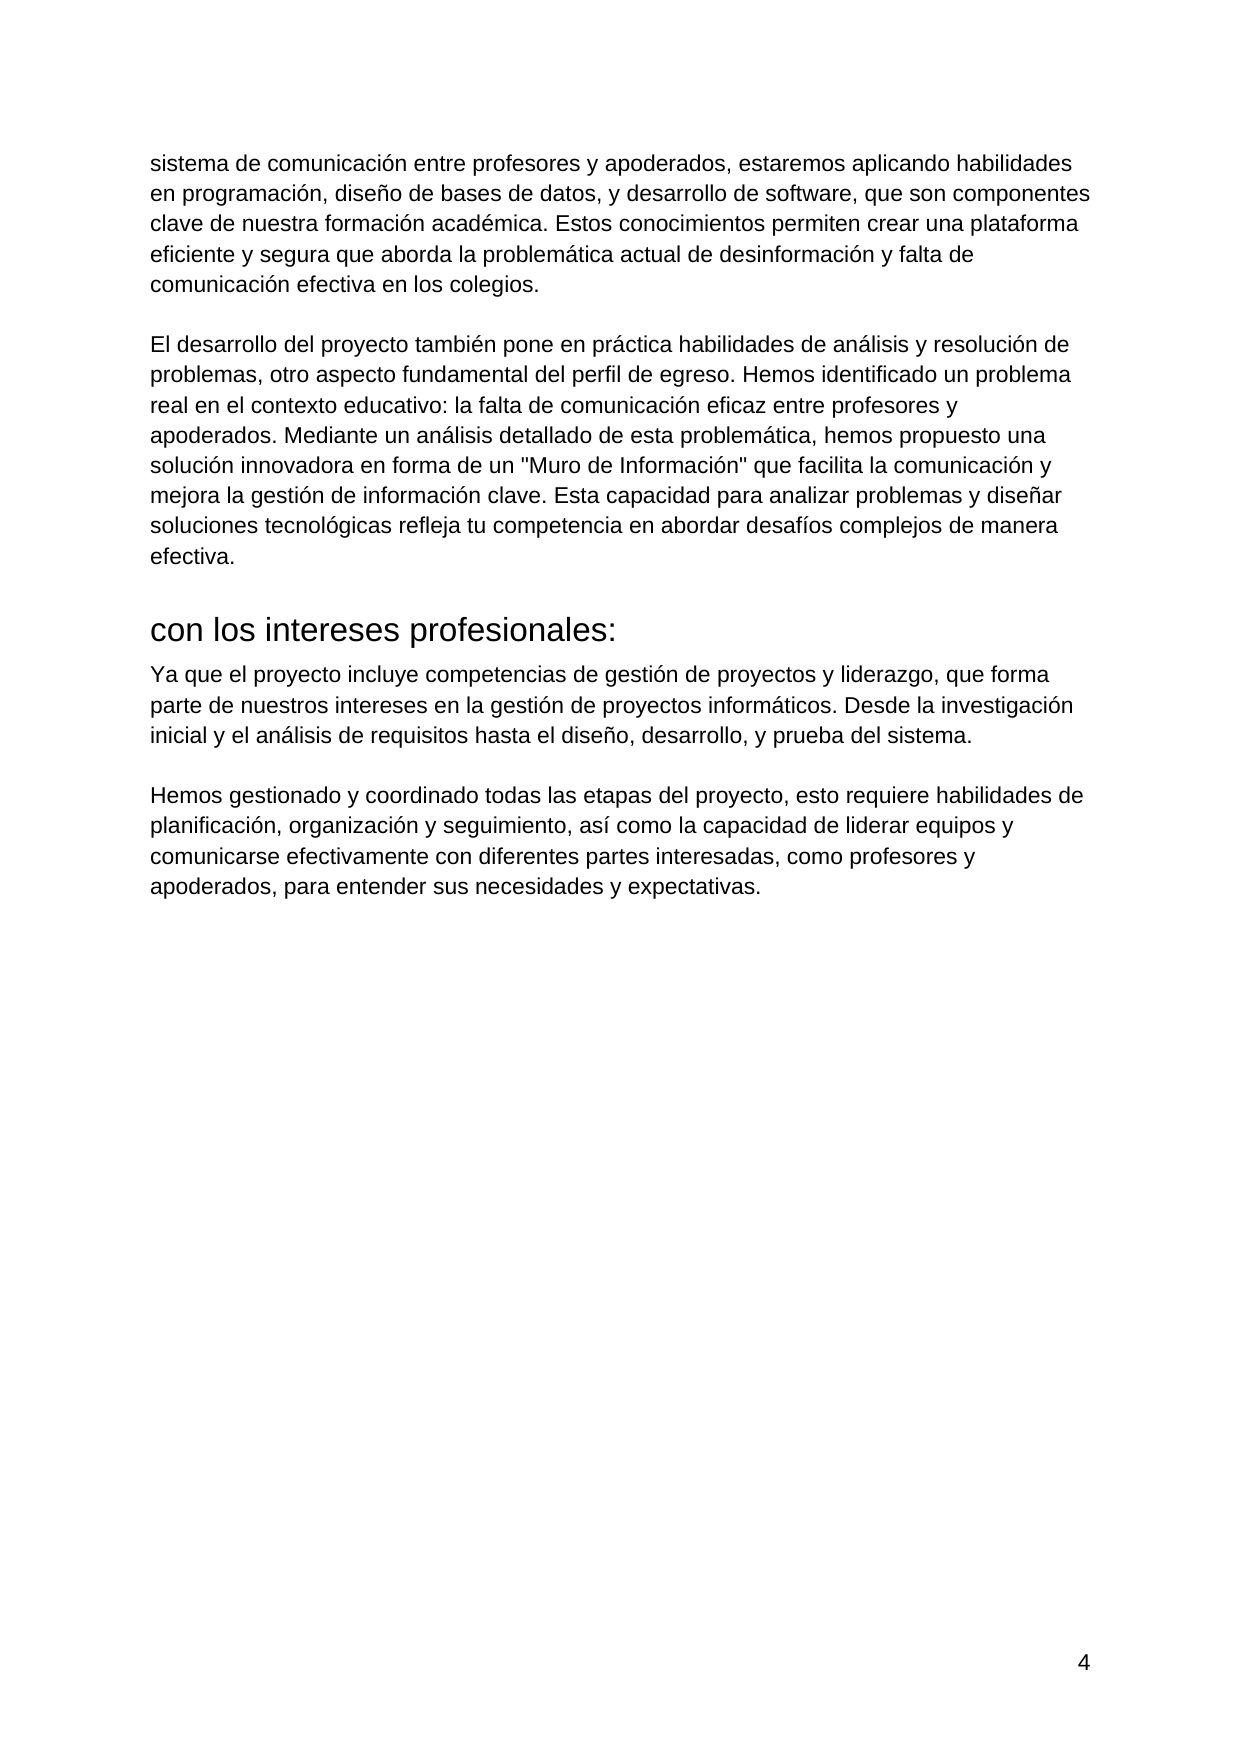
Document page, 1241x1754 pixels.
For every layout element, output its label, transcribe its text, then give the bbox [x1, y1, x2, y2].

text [150, 150, 1090, 297]
text Hemos gestionado y coordinado todas las etapas del proyecto, esto requiere habilidades de planificación, organización y seguimiento, así como la capacidad de liderar equipos y comunicarse efectivamente con diferentes partes interesadas, como profesores y apoderados, para entender sus necesidades y expectativas. [150, 782, 1090, 899]
text El desarrollo del proyecto también pone en práctica habilidades de análisis y resolución de problemas, otro aspecto fundamental del perfil de egreso. Hemos identificado un problema real en el contexto educativo: la falta de comunicación eficaz entre profesores y apoderados. Mediante un análisis detallado de esta problemática, hemos propuesto una solución innovadora en forma de un "Muro de Información" que facilita la comunicación y mejora la gestión de información clave. Esta capacidad para analizar problemas y diseñar soluciones tecnológicas refleja tu competencia en abordar desafíos complejos de manera efectiva. [150, 331, 1090, 569]
subtitle con los intereses profesionales: [150, 610, 1090, 649]
text Ya que el proyecto incluye competencias de gestión de proyectos y liderazgo, que forma parte de nuestros intereses en la gestión de proyectos informáticos. Desde la investigación inicial y el análisis de requisitos hasta el diseño, desarrollo, y prueba del sistema. [150, 661, 1090, 748]
